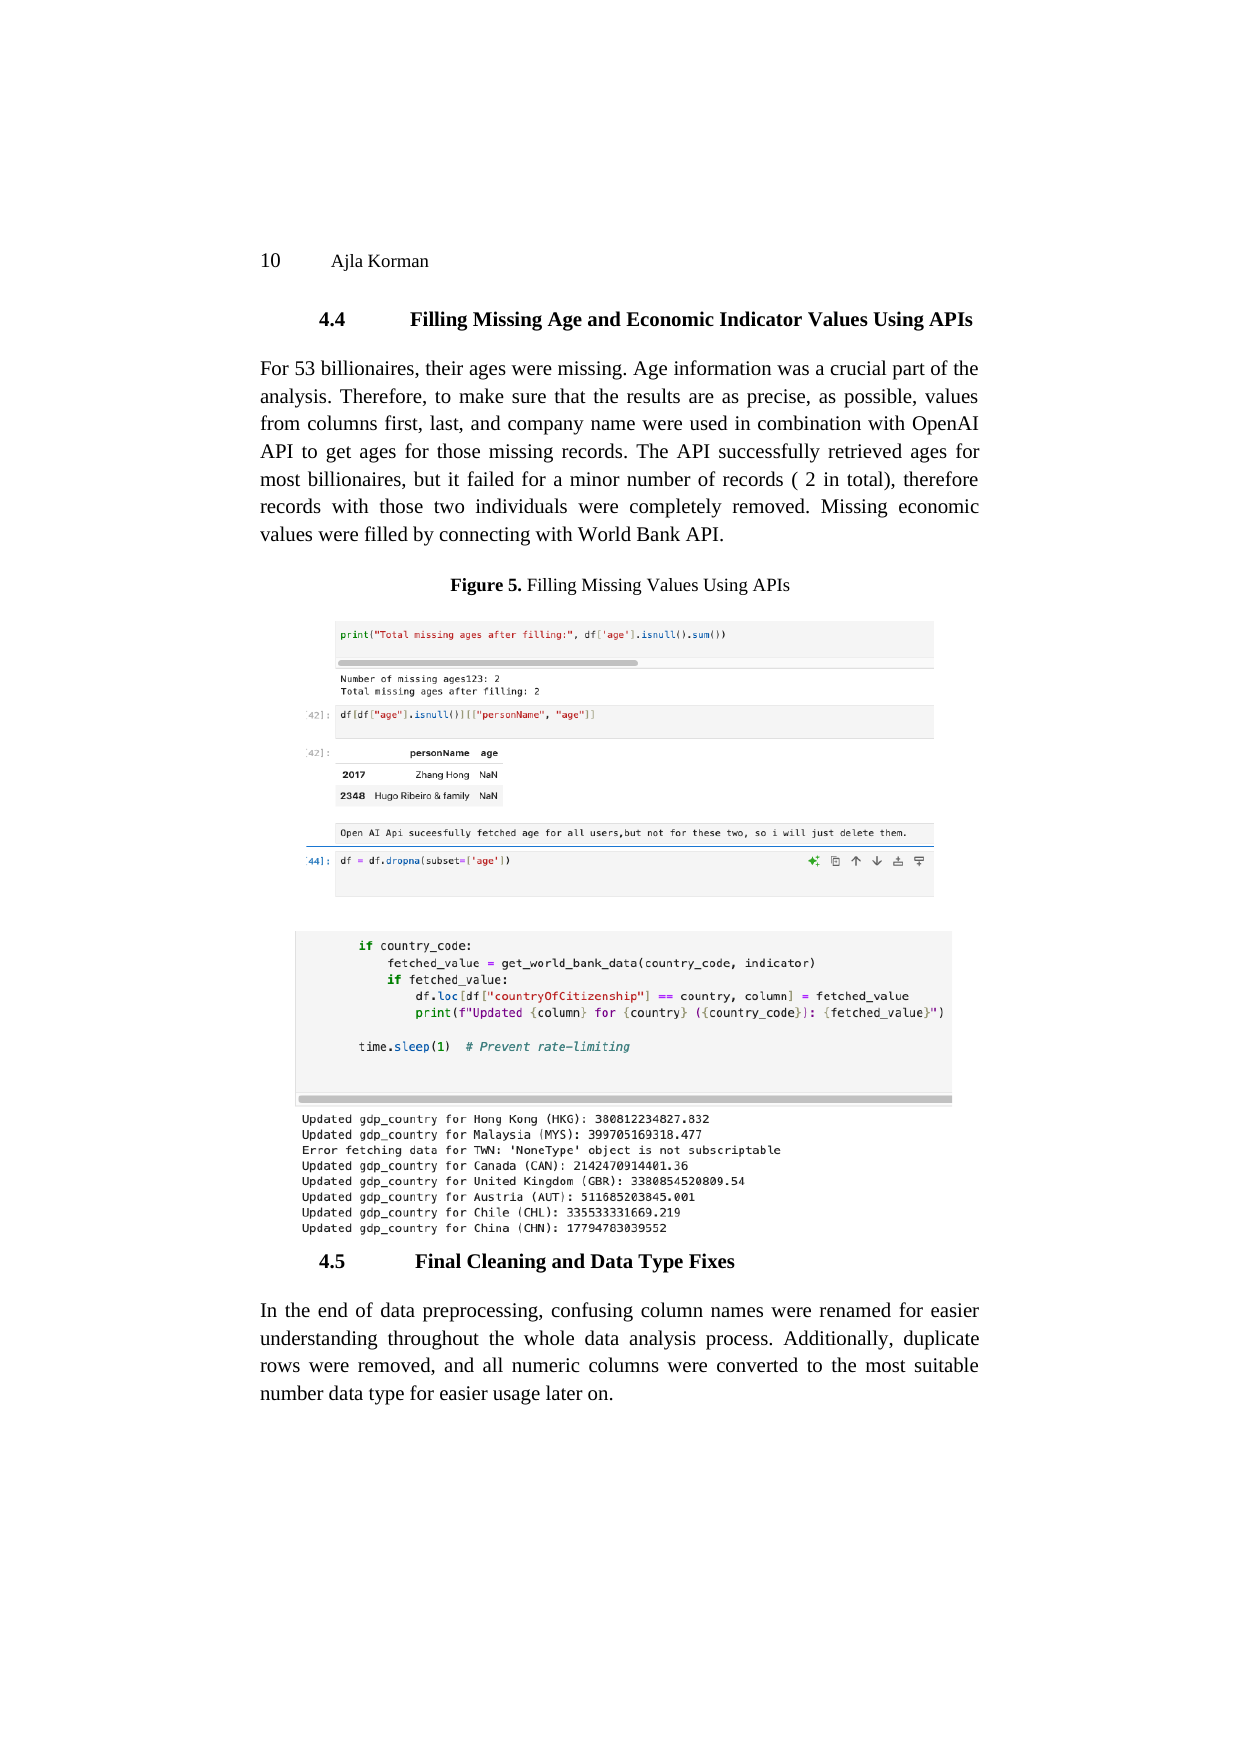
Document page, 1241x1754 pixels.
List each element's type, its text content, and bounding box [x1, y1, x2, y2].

picture [288, 931, 953, 1237]
picture [306, 621, 934, 899]
subtitle 4.4 Filling Missing Age and Economic Indicator Values Using APIs [319, 307, 980, 331]
text For 53 billionaires, their ages were missing. Age information was a crucial part of the analysis. Therefore, to make sure that the results are as precise, as possible, values from columns first, last, and company name were used in combination with OpenAI API to get ages for those missing records. The API successfully retrieved ages for most billionaires, but it failed for a minor number of records ( 2 in total), therefore records with those two individuals were completely removed. Missing economic values were filled by connecting with World Bank API. [260, 356, 980, 546]
subtitle 4.5 Final Cleaning and Data Type Fixes [319, 1249, 980, 1273]
subtitle Figure 5. Filling Missing Values Using APIs [260, 574, 980, 596]
text In the end of data preprocessing, confusing column names were renamed for easier understanding throughout the whole data analysis process. Additionally, duplicate rows were removed, and all numeric columns were converted to the most suitable number data type for easier usage later on. [260, 1298, 980, 1405]
